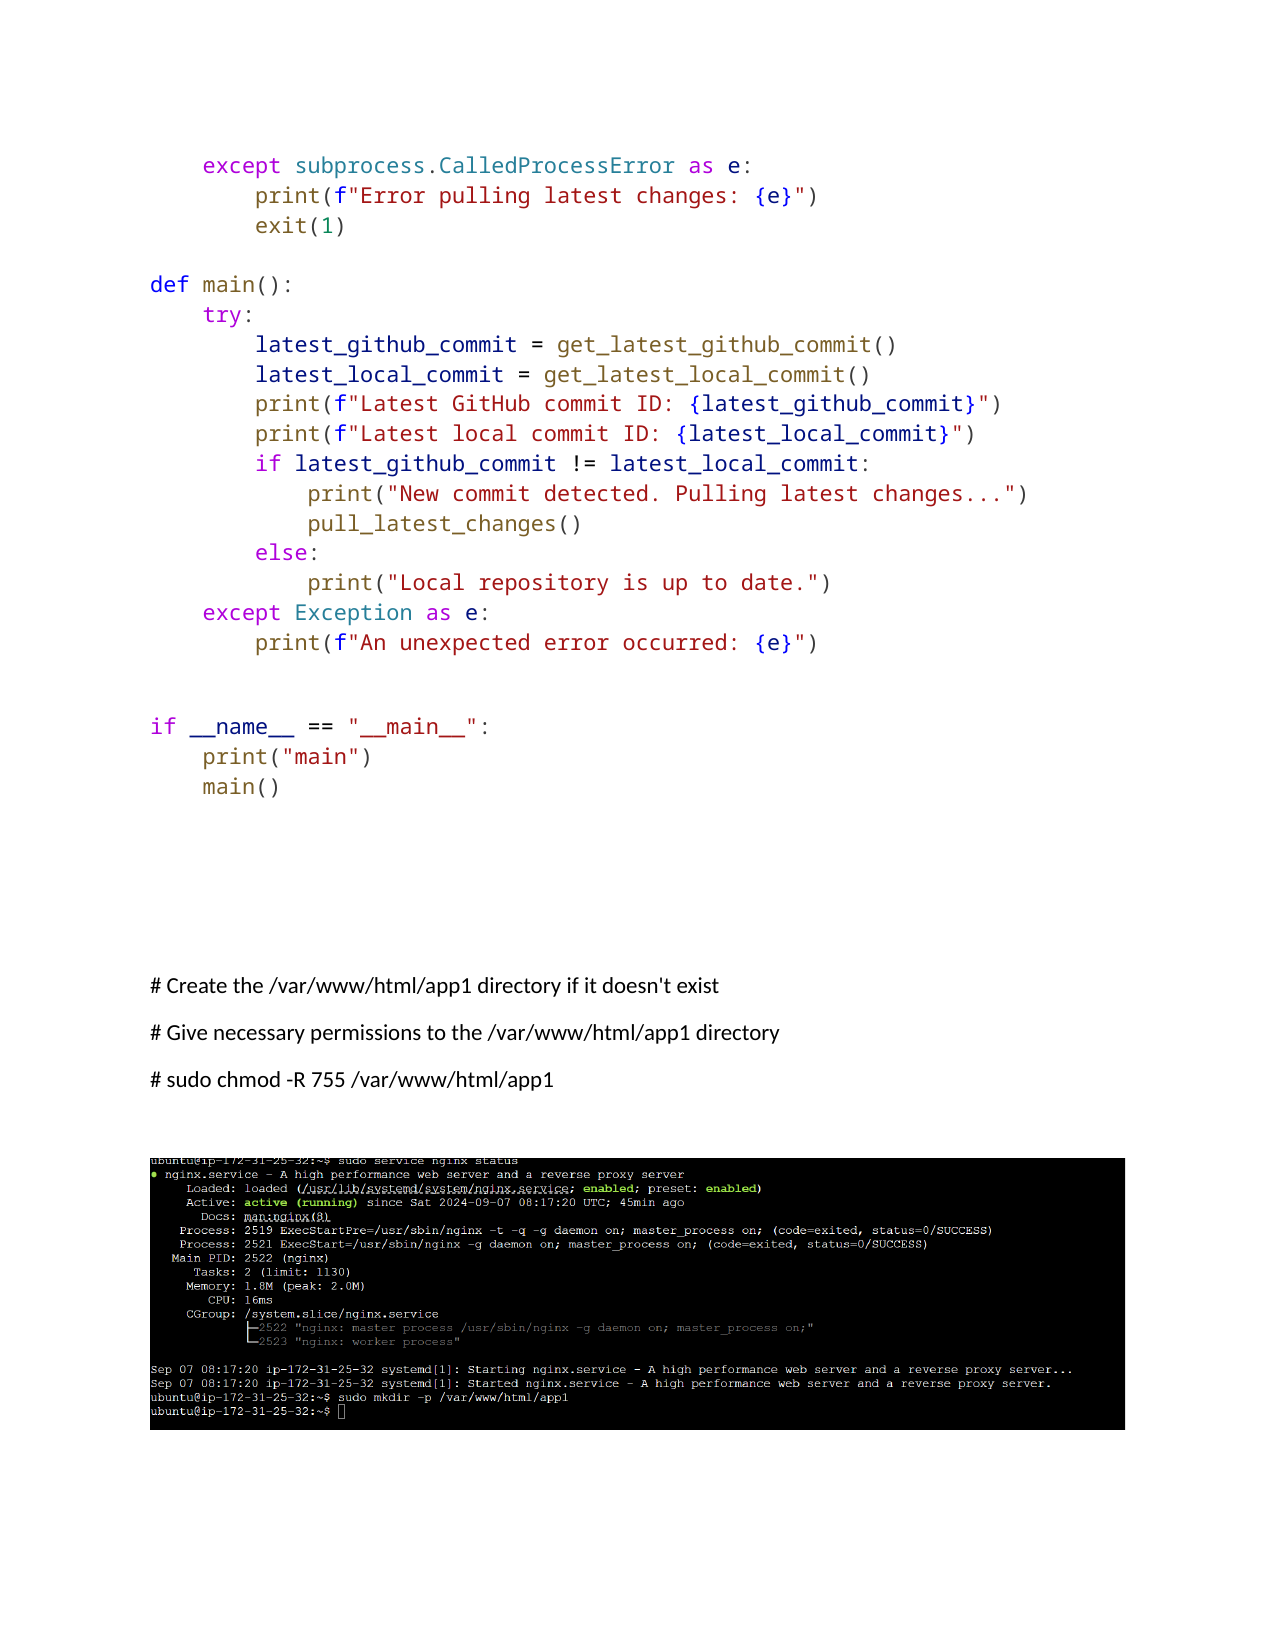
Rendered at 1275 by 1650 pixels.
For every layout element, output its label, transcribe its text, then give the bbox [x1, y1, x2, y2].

text try: [150, 299, 1125, 329]
text print(f"Latest local commit ID: {latest_local_commit}") [150, 418, 1125, 448]
text # Give necessary permissions to the /var/www/html/app1 directory [150, 1018, 1125, 1046]
text else: [150, 537, 1125, 567]
text pull_latest_changes() [150, 507, 1125, 537]
text print(f"Error pulling latest changes: {e}") [150, 180, 1125, 209]
text print("Local repository is up to date.") [150, 567, 1125, 597]
text if __name__ == "__main__": [150, 711, 1125, 741]
text # sudo chmod -R 755 /var/www/html/app1 [150, 1065, 1125, 1093]
text exit(1) [150, 209, 1125, 239]
text print(f"Latest GitHub commit ID: {latest_github_commit}") [150, 388, 1125, 418]
text print("New commit detected. Pulling latest changes...") [150, 478, 1125, 507]
text # Create the /var/www/html/app1 directory if it doesn't exist [150, 971, 1125, 999]
text print(f"An unexpected error occurred: {e}") [150, 627, 1125, 656]
text except subprocess.CalledProcessError as e: [150, 150, 1125, 180]
text latest_github_commit = get_latest_github_commit() [150, 329, 1125, 358]
text def main(): [150, 269, 1125, 299]
text if latest_github_commit != latest_local_commit: [150, 448, 1125, 478]
text except Exception as e: [150, 597, 1125, 627]
text print("main") [150, 741, 1125, 771]
picture [150, 1158, 1125, 1430]
text latest_local_commit = get_latest_local_commit() [150, 358, 1125, 388]
text main() [150, 771, 1125, 801]
